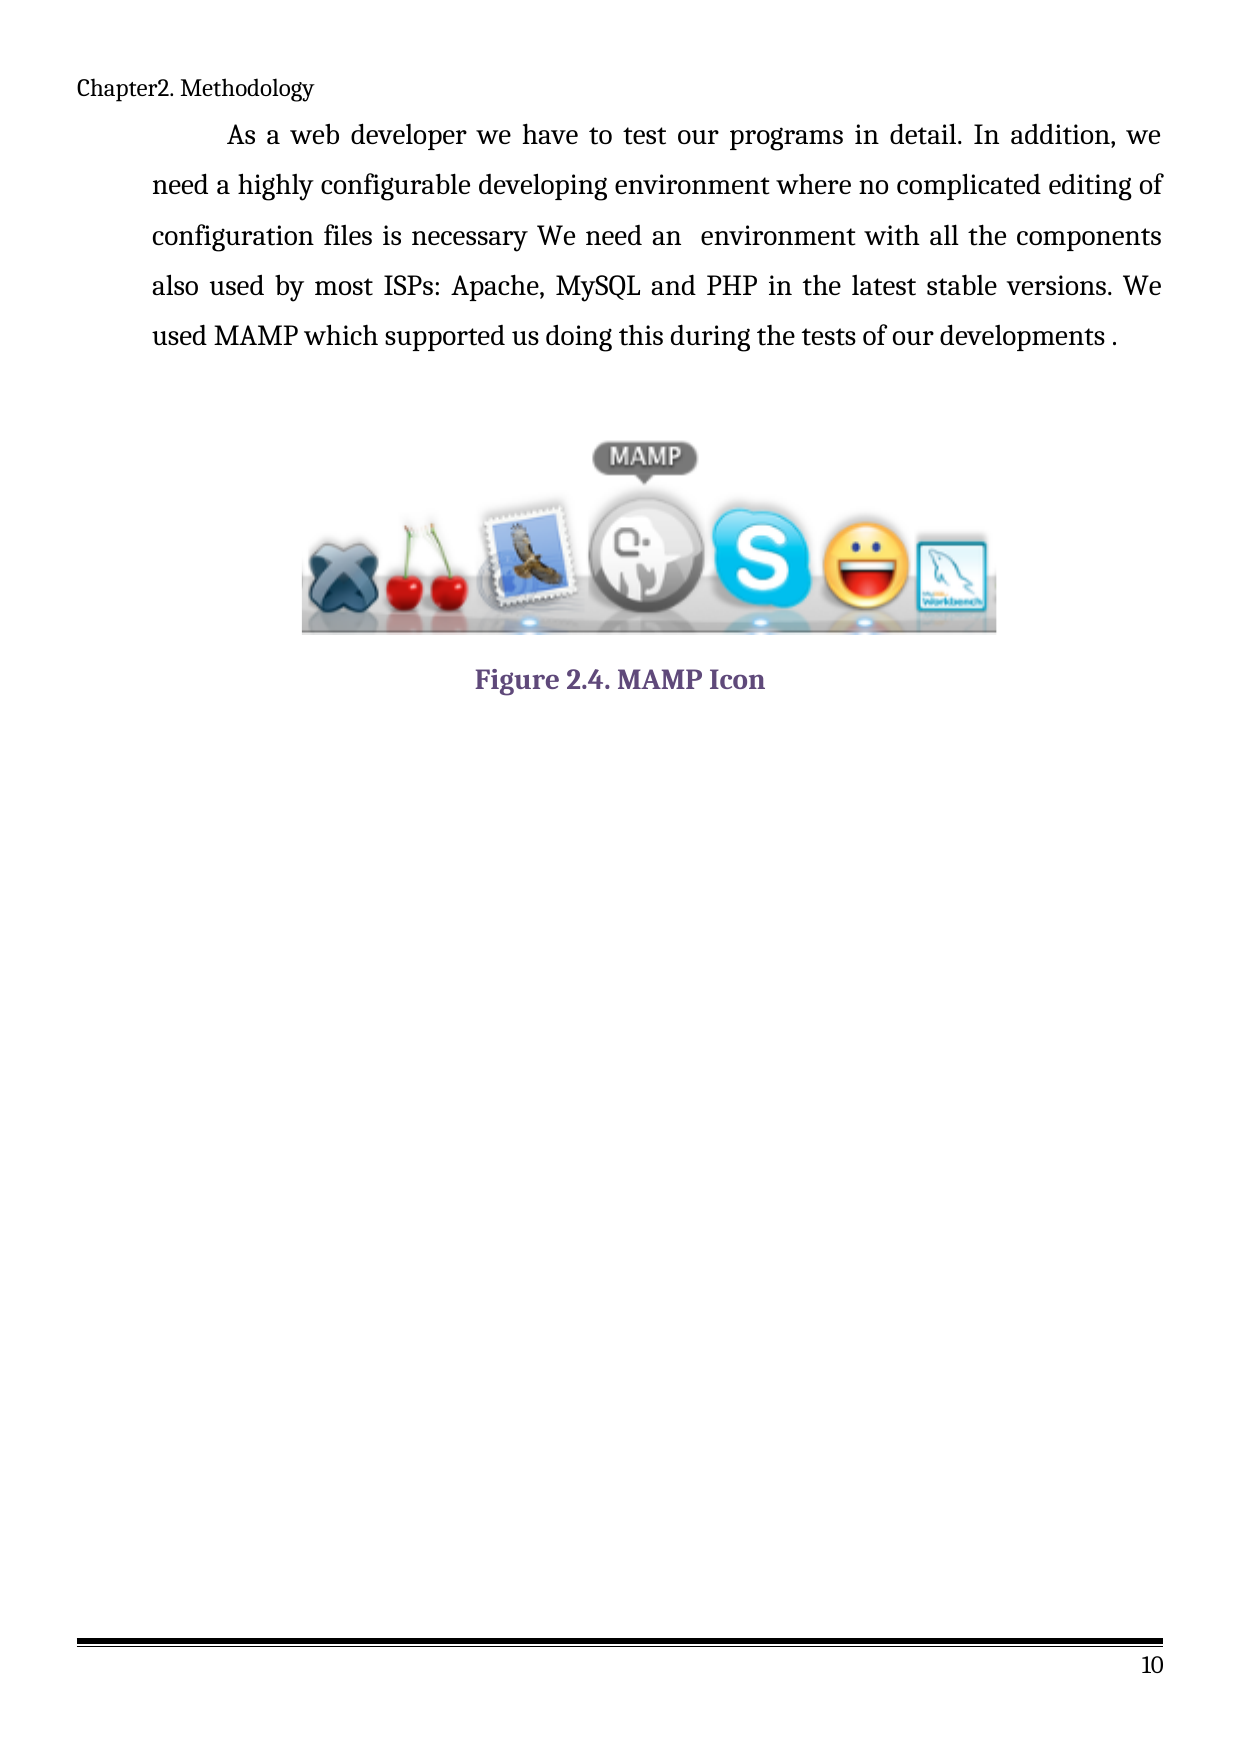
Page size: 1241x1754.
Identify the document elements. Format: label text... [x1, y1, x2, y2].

text Figure 2.4. MAMP Icon [77, 663, 1163, 697]
list As a web developer we have to test our programs in detail. In addition, we need a highly configurable developing environment where no complicated editing of configuration files is necessary We need an environment with all the components also used by most ISPs: Apache, MySQL and PHP in the latest stable versions. We used MAMP which supported us doing this during the tests of our developments . [152, 118, 1163, 353]
picture [301, 420, 997, 635]
